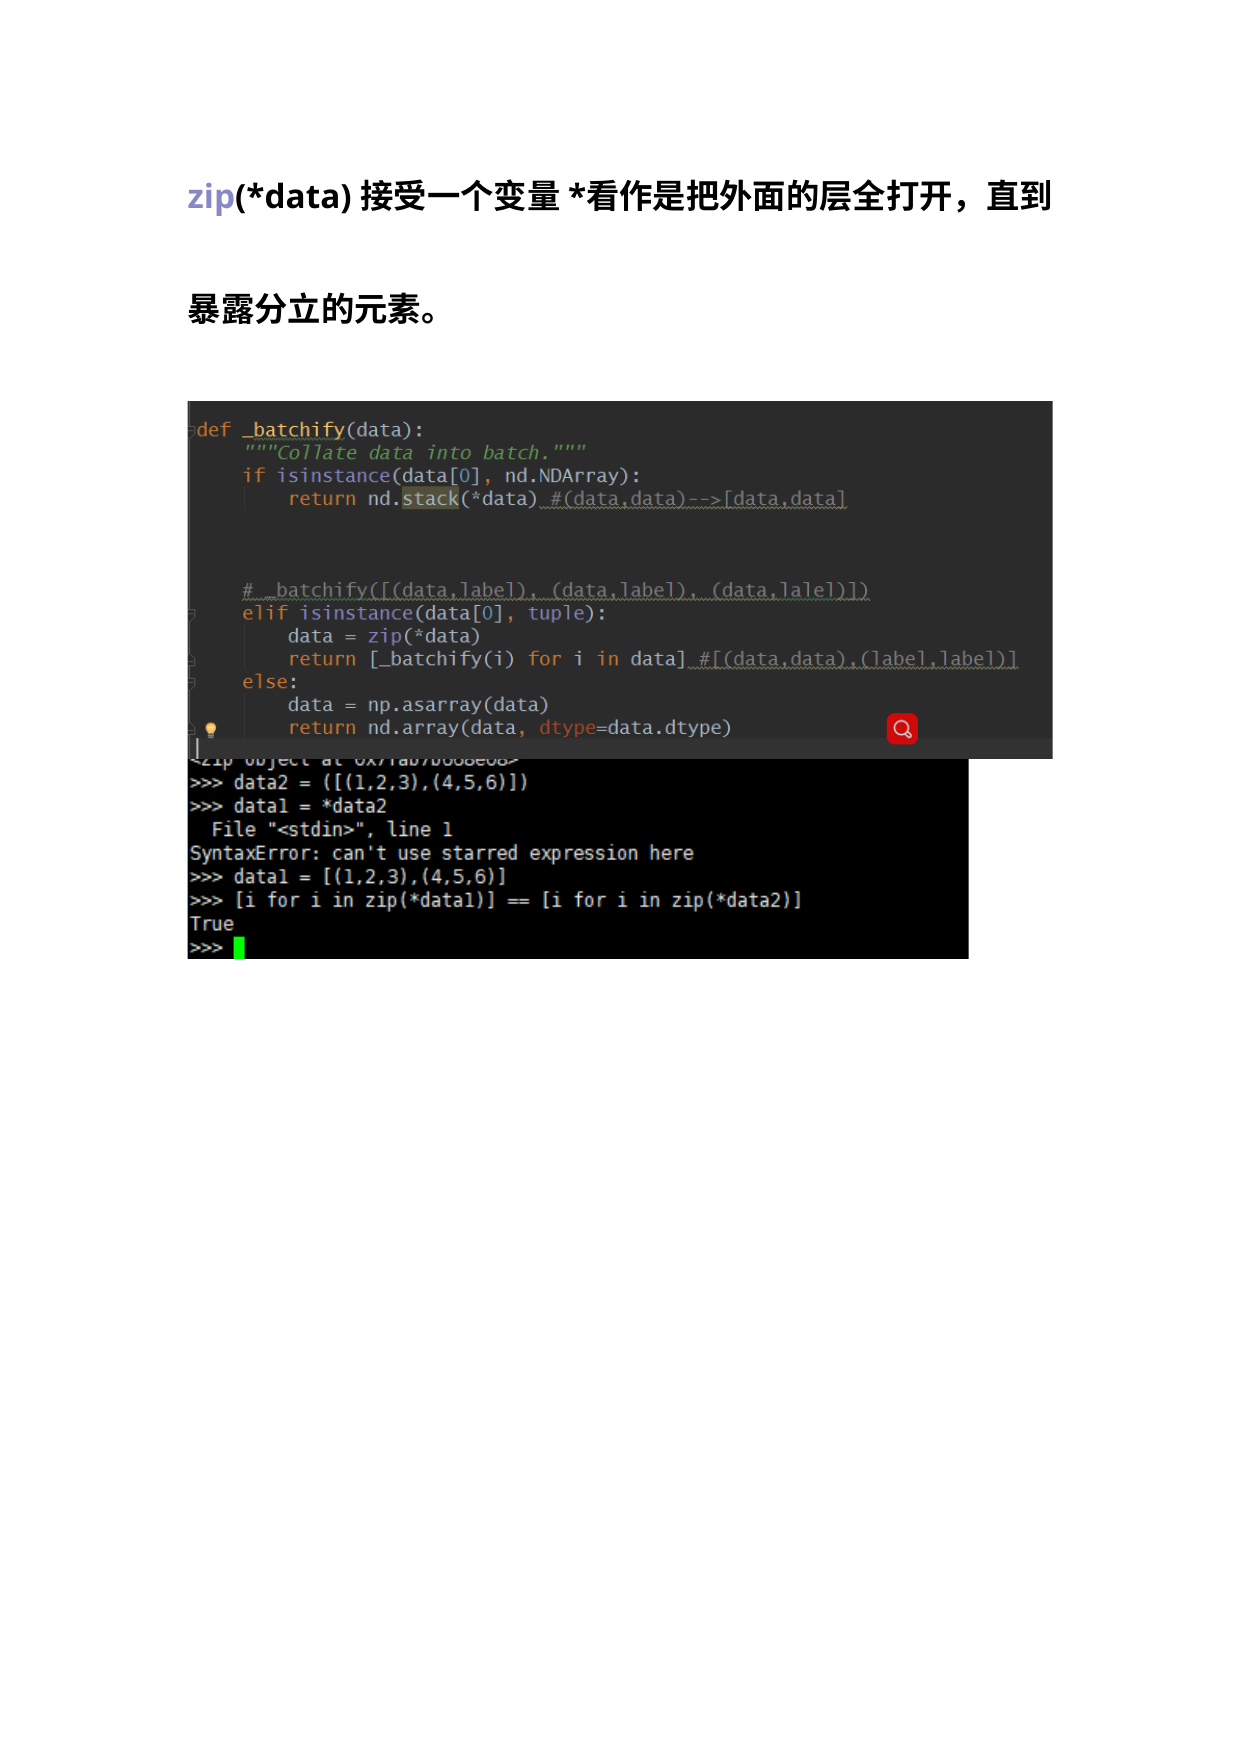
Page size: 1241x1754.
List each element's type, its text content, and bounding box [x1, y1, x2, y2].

subtitle zip(*data) 接受一个变量 *看作是把外面的层全打开，直到暴露分立的元素。 [187, 162, 1053, 339]
picture [187, 401, 1053, 959]
